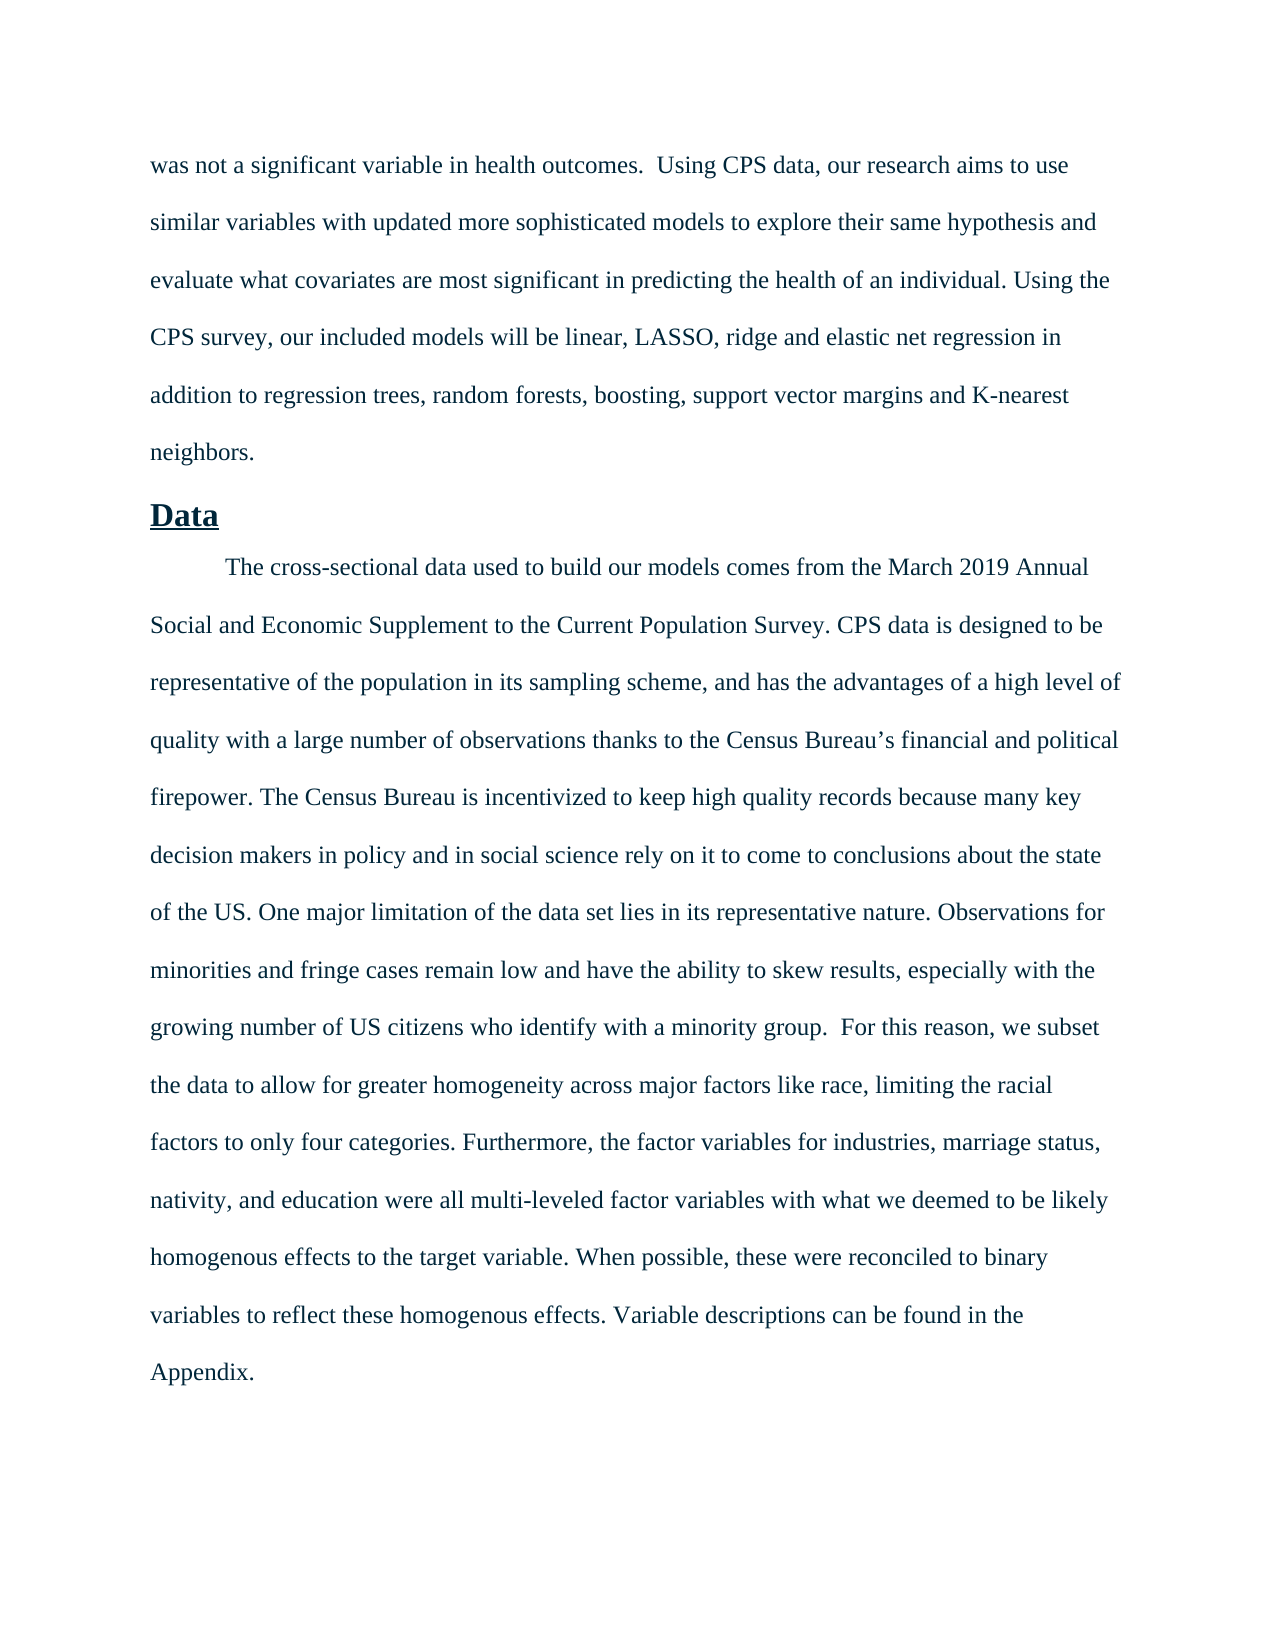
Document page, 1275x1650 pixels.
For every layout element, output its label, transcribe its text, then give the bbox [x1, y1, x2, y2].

picture [153, 1370, 160, 1378]
picture [259, 789, 266, 803]
picture [755, 346, 766, 350]
subtitle Data [150, 495, 1125, 533]
picture [689, 616, 693, 633]
picture [668, 157, 673, 169]
picture [977, 387, 984, 395]
picture [361, 1019, 366, 1035]
picture [151, 1036, 162, 1040]
picture [410, 558, 414, 575]
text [150, 150, 1125, 466]
text The cross-sectional data used to build our models comes from the March 2019 Annual Social and Economic Supplement to the Current Population Survey. CPS data is designed to be representative of the population in its sampling scheme, and has the advantages of a high level of quality with a large number of observations thanks to the Census Bureau’s financial and political firepower. The Census Bureau is incentivized to keep high quality records because many key decision makers in policy and in social science rely on it to come to conclusions about the state of the US. One major limitation of the data set lies in its representative nature. Observations for minorities and fringe cases remain low and have the ability to skew results, especially with the growing number of US citizens who identify with a minority group. For this reason, we subset the data to allow for greater homogeneity across major factors like race, limiting the racial factors to only four categories. Furthermore, the factor variables for industries, marriage status, nativity, and education were all multi-leveled factor variables with what we deemed to be likely homogenous effects to the target variable. When possible, these were reconciled to binary variables to reflect these homogenous effects. Variable descriptions can be found in the Appendix. [150, 552, 1125, 1386]
picture [1015, 691, 1026, 695]
picture [222, 1036, 233, 1040]
picture [321, 749, 332, 753]
picture [208, 1266, 219, 1270]
picture [1025, 272, 1030, 288]
picture [777, 788, 781, 805]
picture [609, 691, 620, 695]
picture [337, 979, 348, 983]
picture [530, 846, 534, 863]
